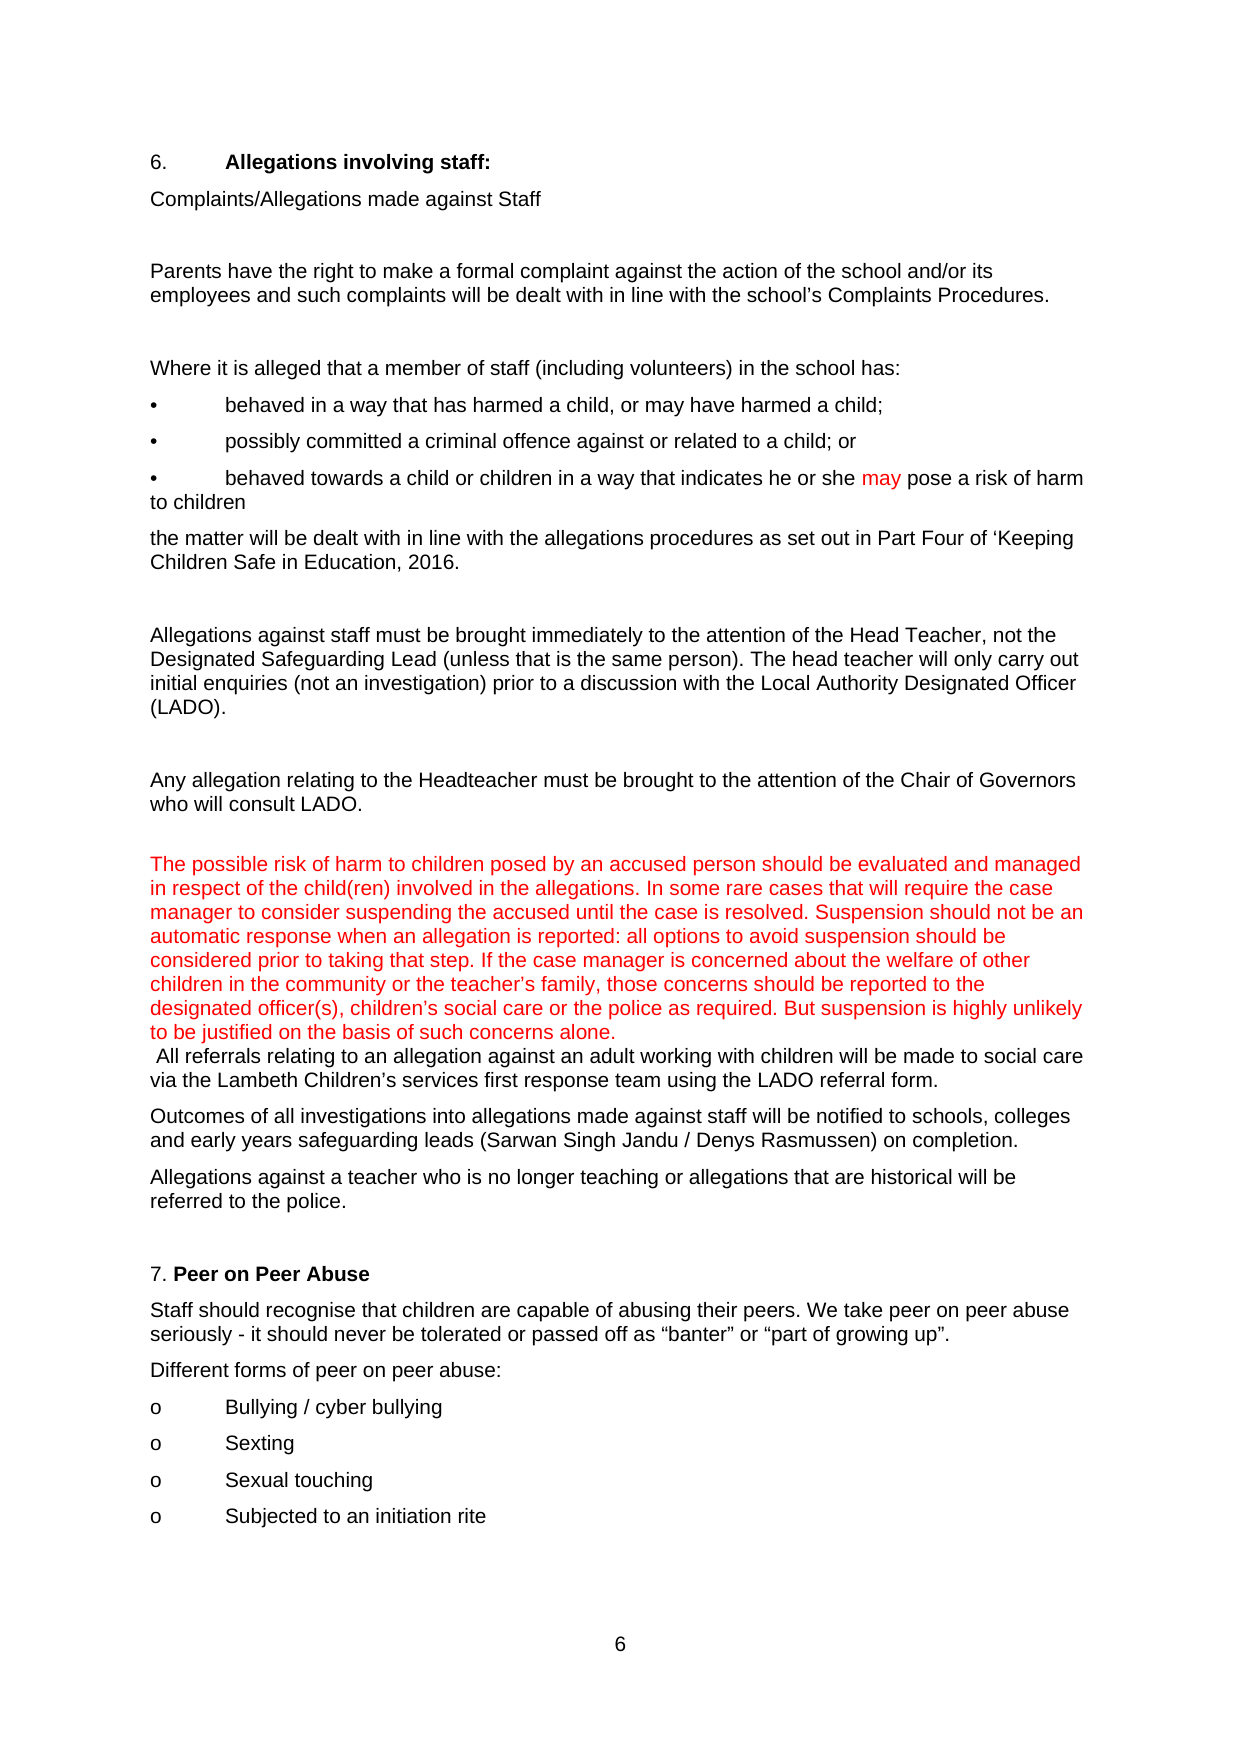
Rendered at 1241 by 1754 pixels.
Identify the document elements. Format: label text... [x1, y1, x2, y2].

text Outcomes of all investigations into allegations made against staff will be notified to schools, colleges and early years safeguarding leads (Sarwan Singh Jandu / Denys Rasmussen) on completion. [150, 1104, 1090, 1152]
text Parents have the right to make a formal complaint against the action of the school and/or its employees and such complaints will be dealt with in line with the school’s Complaints Procedures. [150, 259, 1090, 307]
text All referrals relating to an allegation against an adult working with children will be made to social care via the Lambeth Children’s services first response team using the LADO referral form. [150, 1044, 1090, 1092]
text The possible risk of harm to children posed by an accused person should be evaluated and managed in respect of the child(ren) involved in the allegations. In some rare cases that will require the case manager to consider suspending the accused until the case is resolved. Suspension should not be an automatic response when an allegation is reported: all options to avoid suspension should be considered prior to taking that step. If the case manager is concerned about the welfare of other children in the community or the teacher’s family, those concerns should be reported to the designated officer(s), children’s social care or the police as required. But suspension is highly unlikely to be justified on the basis of such concerns alone. [150, 852, 1090, 1044]
text Where it is alleged that a member of staff (including volunteers) in the school has: [150, 356, 1090, 380]
text • behaved in a way that has harmed a child, or may have harmed a child; [150, 393, 1090, 417]
text o Sexual touching [150, 1468, 1090, 1492]
text • possibly committed a criminal offence against or related to a child; or [150, 429, 1090, 453]
text 6. Allegations involving staff: [150, 150, 1090, 174]
text Any allegation relating to the Headteacher must be brought to the attention of the Chair of Governors who will consult LADO. [150, 768, 1090, 816]
text Staff should recognise that children are capable of abusing their peers. We take peer on peer abuse seriously - it should never be tolerated or passed off as “banter” or “part of growing up”. [150, 1298, 1090, 1346]
text Allegations against a teacher who is no longer teaching or allegations that are historical will be referred to the police. [150, 1164, 1090, 1212]
text o Sexting [150, 1431, 1090, 1455]
text Complaints/Allegations made against Staff [150, 186, 1090, 210]
text 7. Peer on Peer Abuse [150, 1261, 1090, 1285]
text • behaved towards a child or children in a way that indicates he or she may pose a risk of harm to children [150, 466, 1090, 513]
text Different forms of peer on peer abuse: [150, 1358, 1090, 1382]
text Allegations against staff must be brought immediately to the attention of the Head Teacher, not the Designated Safeguarding Lead (unless that is the same person). The head teacher will only carry out initial enquiries (not an investigation) prior to a discussion with the Local Authority Designated Officer (LADO). [150, 623, 1090, 719]
text o Subjected to an initiation rite [150, 1504, 1090, 1528]
text the matter will be dealt with in line with the allegations procedures as set out in Part Four of ‘Keeping Children Safe in Education, 2016. [150, 526, 1090, 574]
text o Bullying / cyber bullying [150, 1395, 1090, 1419]
